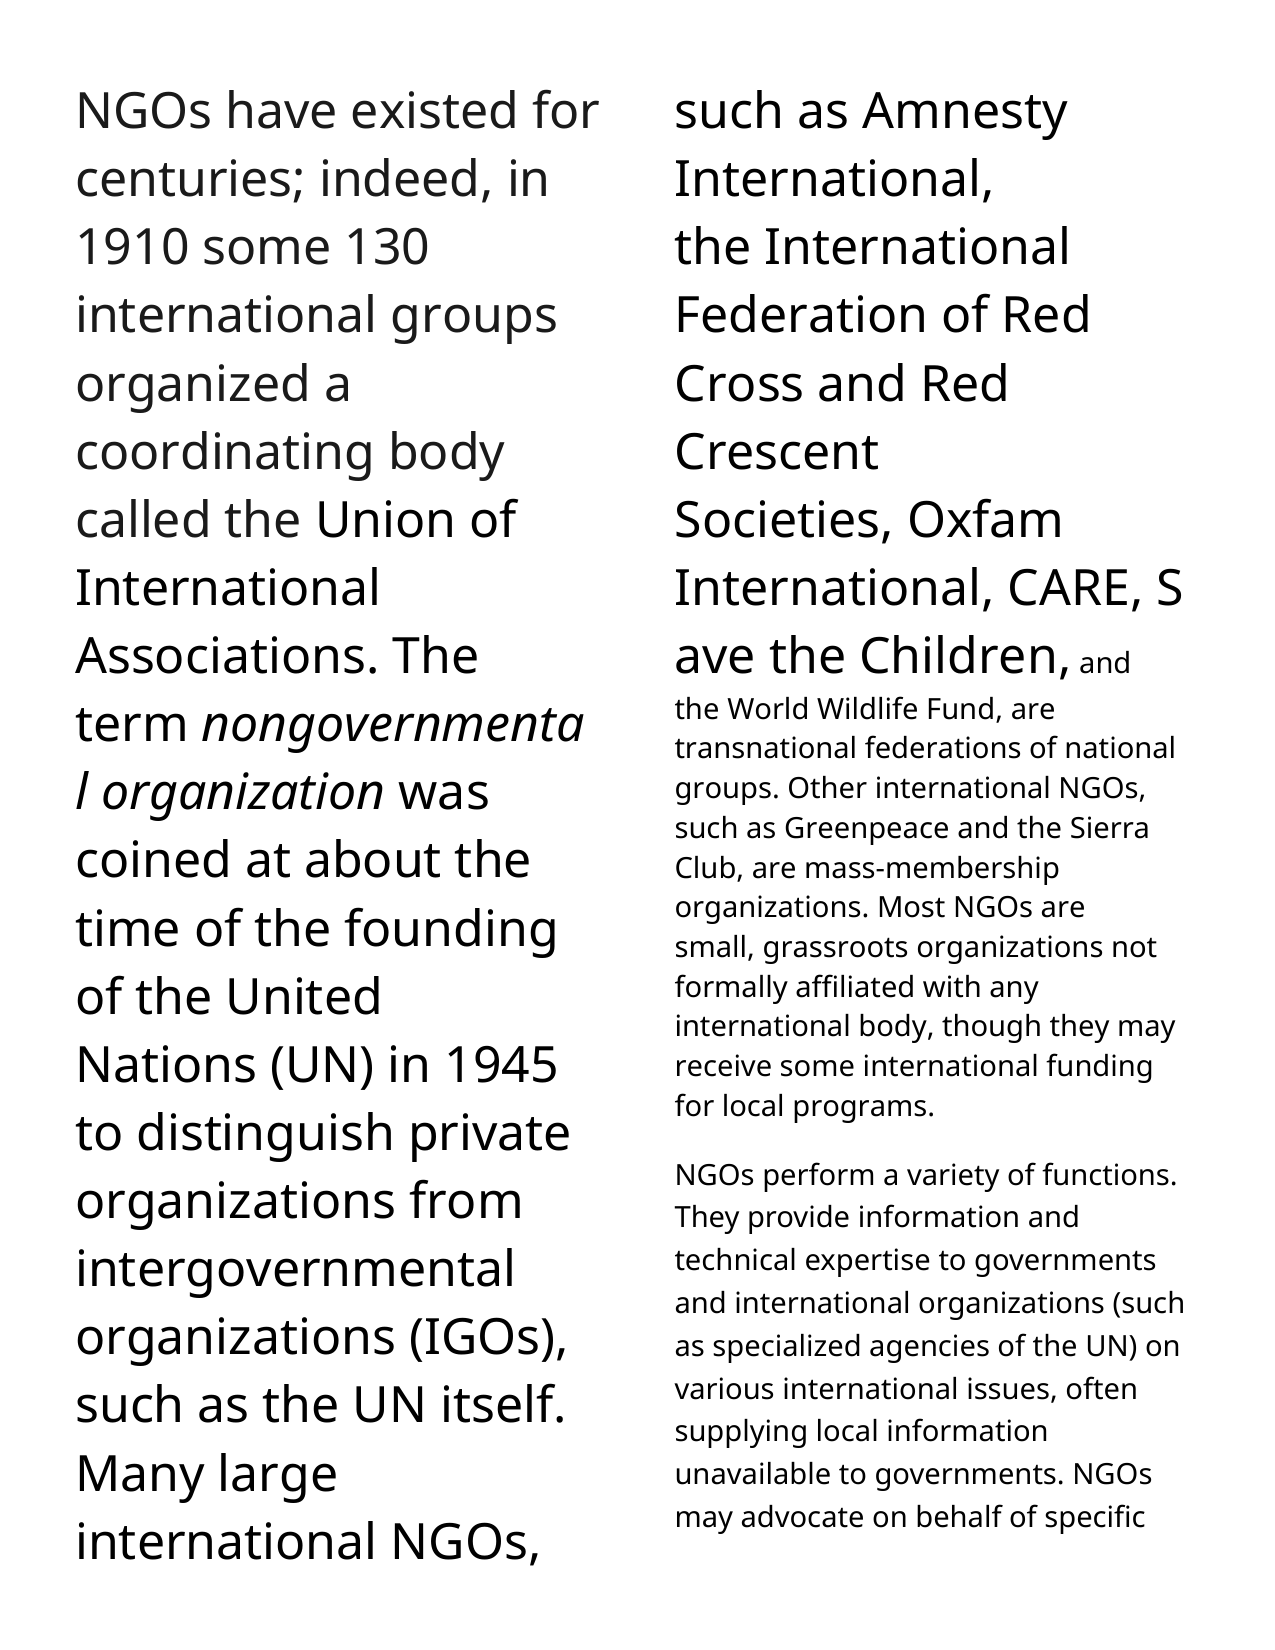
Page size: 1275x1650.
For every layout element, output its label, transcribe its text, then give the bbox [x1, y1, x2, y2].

text NGOs have existed for centuries; indeed, in 1910 some 130 international groups organized a coordinating body called the Union of International Associations. The term nongovernmental organization was coined at about the time of the founding of the United Nations (UN) in 1945 to distinguish private organizations from intergovernmental organizations (IGOs), such as the UN itself. Many large international NGOs, such as Amnesty International, the International Federation of Red Cross and Red Crescent Societies, Oxfam International, CARE, Save the Children, and the World Wildlife Fund, are transnational federations of national groups. Other international NGOs, such as Greenpeace and the Sierra Club, are mass-membership organizations. Most NGOs are small, grassroots organizations not formally affiliated with any international body, though they may receive some international funding for local programs. [75, 75, 601, 1574]
text NGOs have existed for centuries; indeed, in 1910 some 130 international groups organized a coordinating body called the Union of International Associations. The term nongovernmental organization was coined at about the time of the founding of the United Nations (UN) in 1945 to distinguish private organizations from intergovernmental organizations (IGOs), such as the UN itself. Many large international NGOs, such as Amnesty International, the International Federation of Red Cross and Red Crescent Societies, Oxfam International, CARE, Save the Children, and the World Wildlife Fund, are transnational federations of national groups. Other international NGOs, such as Greenpeace and the Sierra Club, are mass-membership organizations. Most NGOs are small, grassroots organizations not formally affiliated with any international body, though they may receive some international funding for local programs. [674, 75, 1200, 1125]
